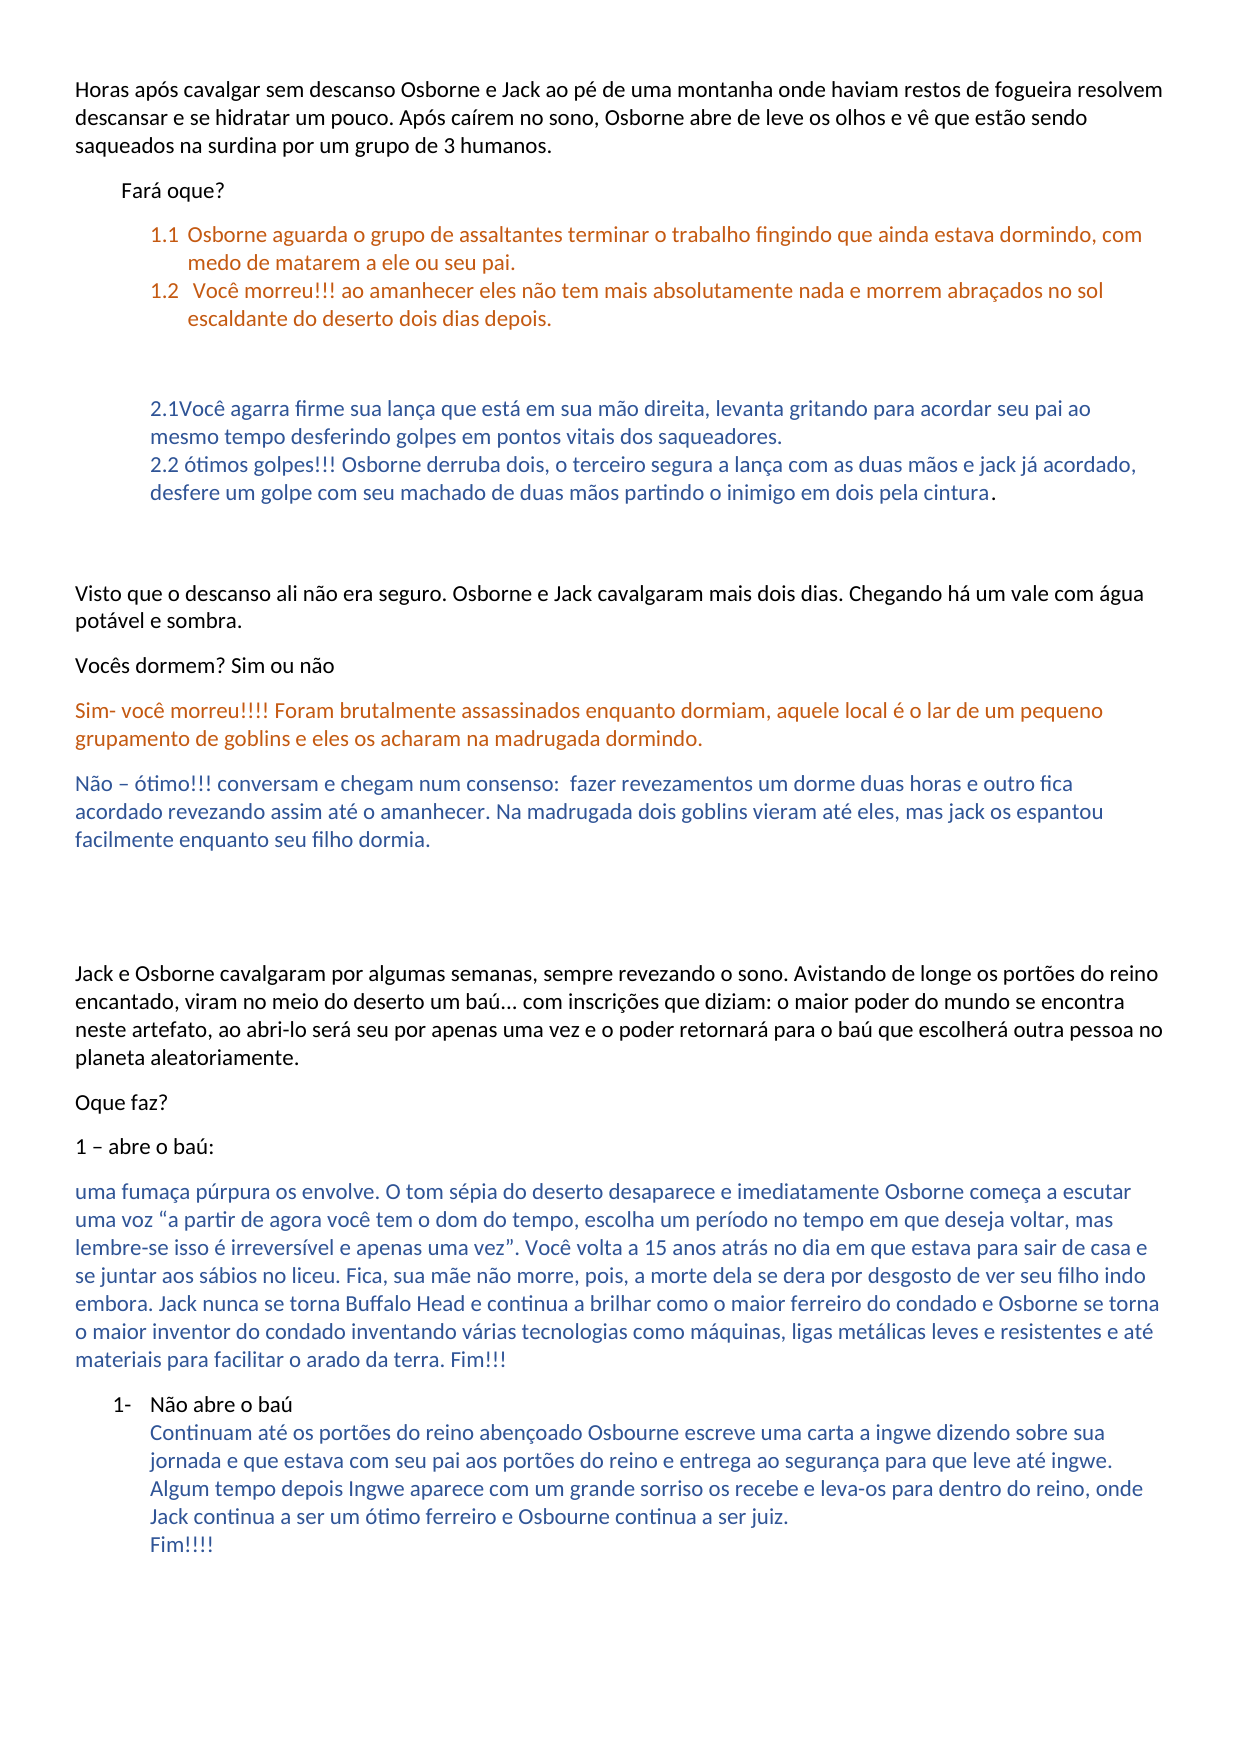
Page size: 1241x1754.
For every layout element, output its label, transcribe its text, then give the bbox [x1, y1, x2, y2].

list Fim!!!! [150, 1530, 1165, 1558]
list Não abre o baú [112, 1390, 1165, 1418]
list Você morreu!!! ao amanhecer eles não tem mais absolutamente nada e morrem abraçados no sol escaldante do deserto dois dias depois. [150, 276, 1165, 332]
text Não – ótimo!!! conversam e chegam num consenso: fazer revezamentos um dorme duas horas e outro fica acordado revezando assim até o amanhecer. Na madrugada dois goblins vieram até eles, mas jack os espantou facilmente enquanto seu filho dormia. [75, 769, 1165, 853]
list 2.1Você agarra firme sua lança que está em sua mão direita, levanta gritando para acordar seu pai ao mesmo tempo desferindo golpes em pontos vitais dos saqueadores. [150, 394, 1165, 450]
text uma fumaça púrpura os envolve. O tom sépia do deserto desaparece e imediatamente Osborne começa a escutar uma voz “a partir de agora você tem o dom do tempo, escolha um período no tempo em que deseja voltar, mas lembre-se isso é irreversível e apenas uma vez”. Você volta a 15 anos atrás no dia em que estava para sair de casa e se juntar aos sábios no liceu. Fica, sua mãe não morre, pois, a morte dela se dera por desgosto de ver seu filho indo embora. Jack nunca se torna Buffalo Head e continua a brilhar como o maior ferreiro do condado e Osborne se torna o maior inventor do condado inventando várias tecnologias como máquinas, ligas metálicas leves e resistentes e até materiais para facilitar o arado da terra. Fim!!! [75, 1177, 1165, 1373]
text Oque faz? [75, 1088, 1165, 1116]
text Sim- você morreu!!!! Foram brutalmente assassinados enquanto dormiam, aquele local é o lar de um pequeno grupamento de goblins e eles os acharam na madrugada dormindo. [75, 696, 1165, 752]
list 2.2 ótimos golpes!!! Osborne derruba dois, o terceiro segura a lança com as duas mãos e jack já acordado, desfere um golpe com seu machado de duas mãos partindo o inimigo em dois pela cintura. [150, 450, 1165, 506]
text Visto que o descanso ali não era seguro. Osborne e Jack cavalgaram mais dois dias. Chegando há um vale com água potável e sombra. [75, 579, 1165, 635]
list Algum tempo depois Ingwe aparece com um grande sorriso os recebe e leva-os para dentro do reino, onde Jack continua a ser um ótimo ferreiro e Osbourne continua a ser juiz. [150, 1474, 1165, 1530]
list Continuam até os portões do reino abençoado Osbourne escreve uma carta a ingwe dizendo sobre sua jornada e que estava com seu pai aos portões do reino e entrega ao segurança para que leve até ingwe. [150, 1418, 1165, 1474]
text Horas após cavalgar sem descanso Osborne e Jack ao pé de uma montanha onde haviam restos de fogueira resolvem descansar e se hidratar um pouco. Após caírem no sono, Osborne abre de leve os olhos e vê que estão sendo saqueados na surdina por um grupo de 3 humanos. [75, 75, 1165, 159]
text 1 – abre o baú: [75, 1132, 1165, 1160]
text Fará oque? [75, 176, 1165, 204]
text Vocês dormem? Sim ou não [75, 651, 1165, 679]
list Osborne aguarda o grupo de assaltantes terminar o trabalho fingindo que ainda estava dormindo, com medo de matarem a ele ou seu pai. [150, 220, 1165, 276]
text Jack e Osborne cavalgaram por algumas semanas, sempre revezando o sono. Avistando de longe os portões do reino encantado, viram no meio do deserto um baú... com inscrições que diziam: o maior poder do mundo se encontra neste artefato, ao abri-lo será seu por apenas uma vez e o poder retornará para o baú que escolherá outra pessoa no planeta aleatoriamente. [75, 959, 1165, 1071]
